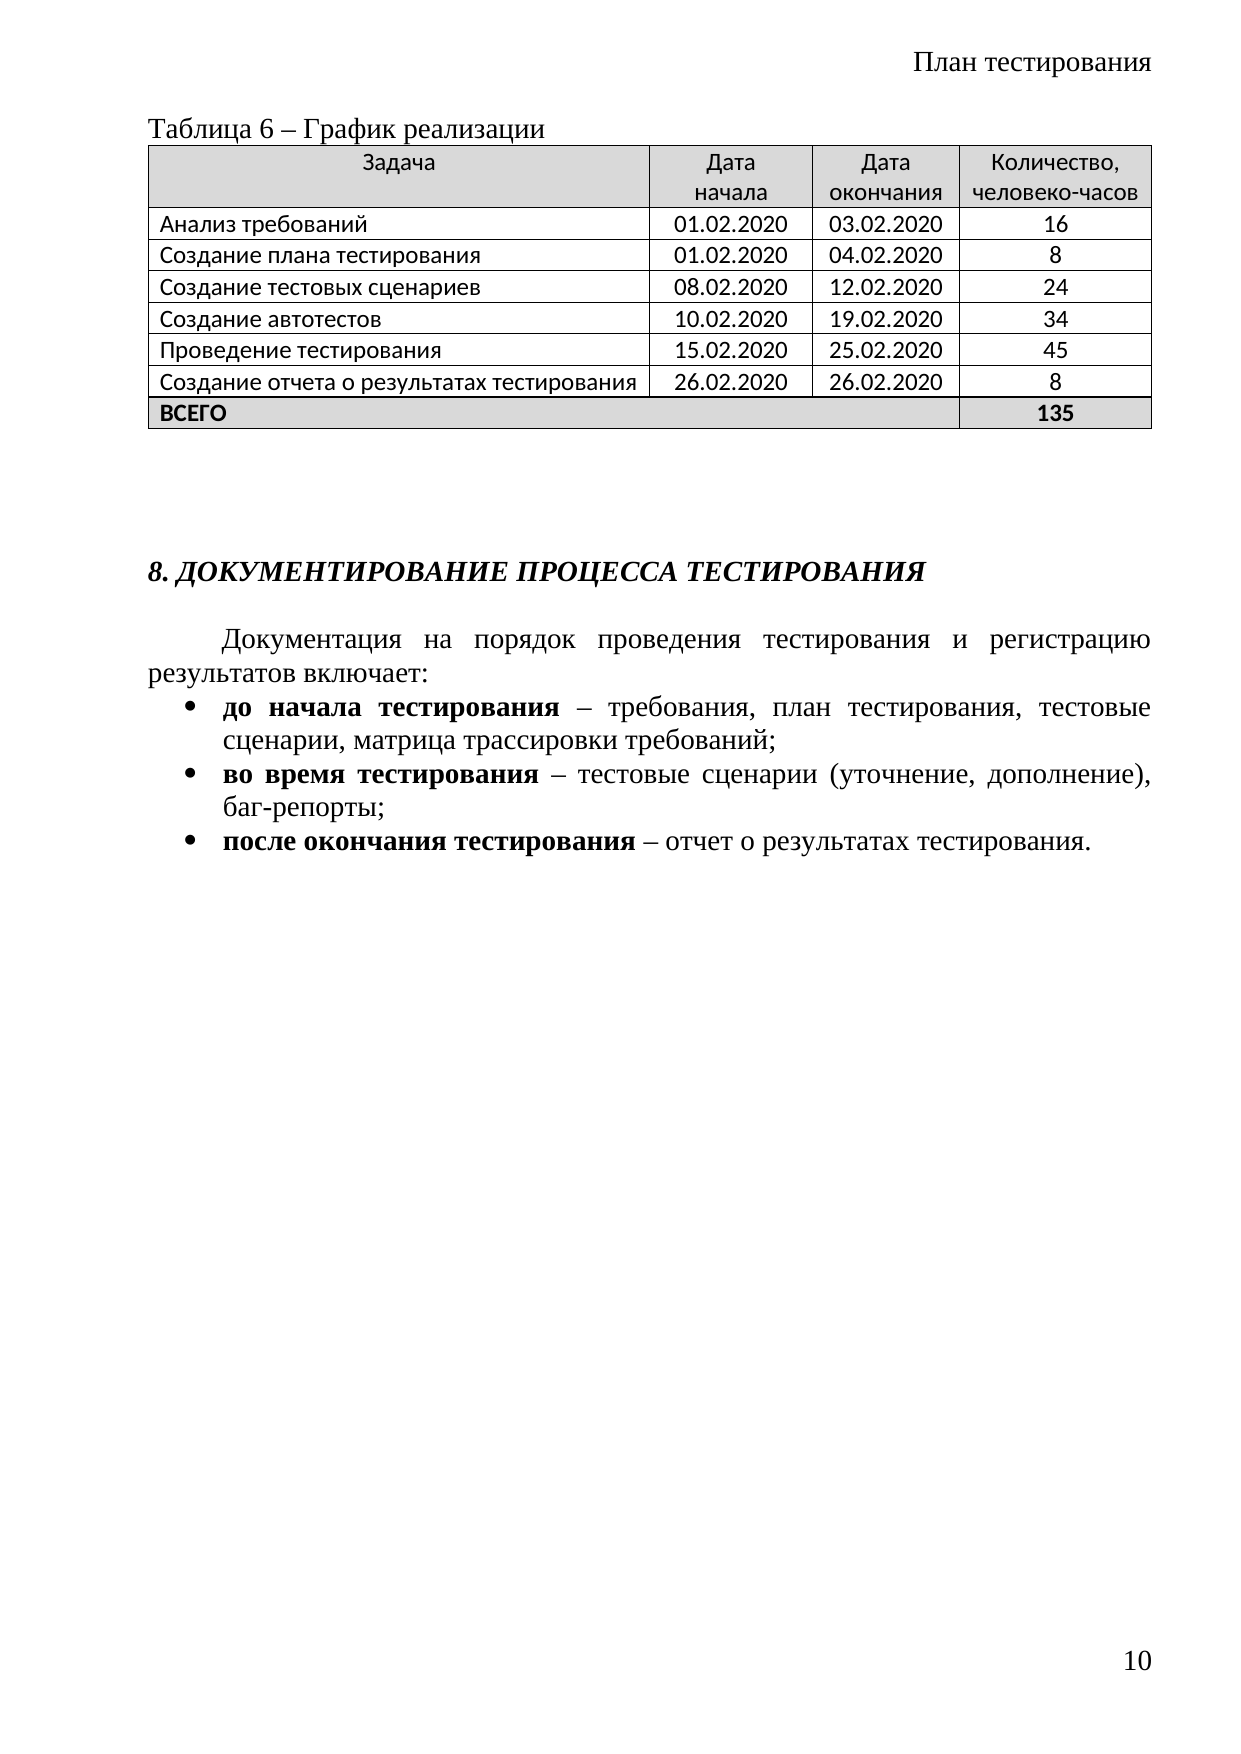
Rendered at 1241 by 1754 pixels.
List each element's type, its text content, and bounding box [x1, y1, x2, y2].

table_header Дата окончания [813, 146, 959, 207]
table_cell Анализ требований [149, 208, 649, 238]
table_cell Проведение тестирования [149, 334, 649, 365]
table_cell 03.02.2020 [813, 208, 959, 238]
table_header Задача [149, 146, 649, 207]
table_header Количество, человеко-часов [960, 146, 1151, 207]
table_cell 19.02.2020 [813, 303, 959, 333]
table_cell 04.02.2020 [813, 240, 959, 270]
table_cell 15.02.2020 [650, 334, 812, 365]
table_cell 24 [960, 271, 1151, 302]
table_cell 26.02.2020 [650, 366, 812, 396]
table_cell 10.02.2020 [650, 303, 812, 333]
table_cell 01.02.2020 [650, 240, 812, 270]
list до начала тестирования – требования, план тестирования, тестовые сценарии, матрица трассировки требований; [185, 689, 1152, 756]
table_cell 34 [960, 303, 1151, 333]
text Документация на порядок проведения тестирования и регистрацию результатов включает: [148, 622, 1152, 689]
table_cell 01.02.2020 [650, 208, 812, 238]
table_header Дата начала [650, 146, 812, 207]
text Таблица 6 – График реализации [148, 111, 1152, 145]
subtitle 8. ДОКУМЕНТИРОВАНИЕ ПРОЦЕССА ТЕСТИРОВАНИЯ [148, 554, 1152, 588]
table_cell Создание отчета о результатах тестирования [149, 366, 649, 396]
table_cell Создание плана тестирования [149, 240, 649, 270]
table_cell 25.02.2020 [813, 334, 959, 365]
list после окончания тестирования – отчет о результатах тестирования. [185, 823, 1152, 857]
table_cell 08.02.2020 [650, 271, 812, 302]
table_cell 26.02.2020 [813, 366, 959, 396]
table_cell 45 [960, 334, 1151, 365]
table_cell 8 [960, 366, 1151, 396]
list во время тестирования – тестовые сценарии (уточнение, дополнение), баг-репорты; [185, 756, 1152, 823]
table_cell 8 [960, 240, 1151, 270]
table_cell Создание тестовых сценариев [149, 271, 649, 302]
table_cell 135 [960, 398, 1151, 428]
table_cell 12.02.2020 [813, 271, 959, 302]
table_cell 16 [960, 208, 1151, 238]
table_cell Создание автотестов [149, 303, 649, 333]
table_cell ВСЕГО [149, 398, 959, 428]
